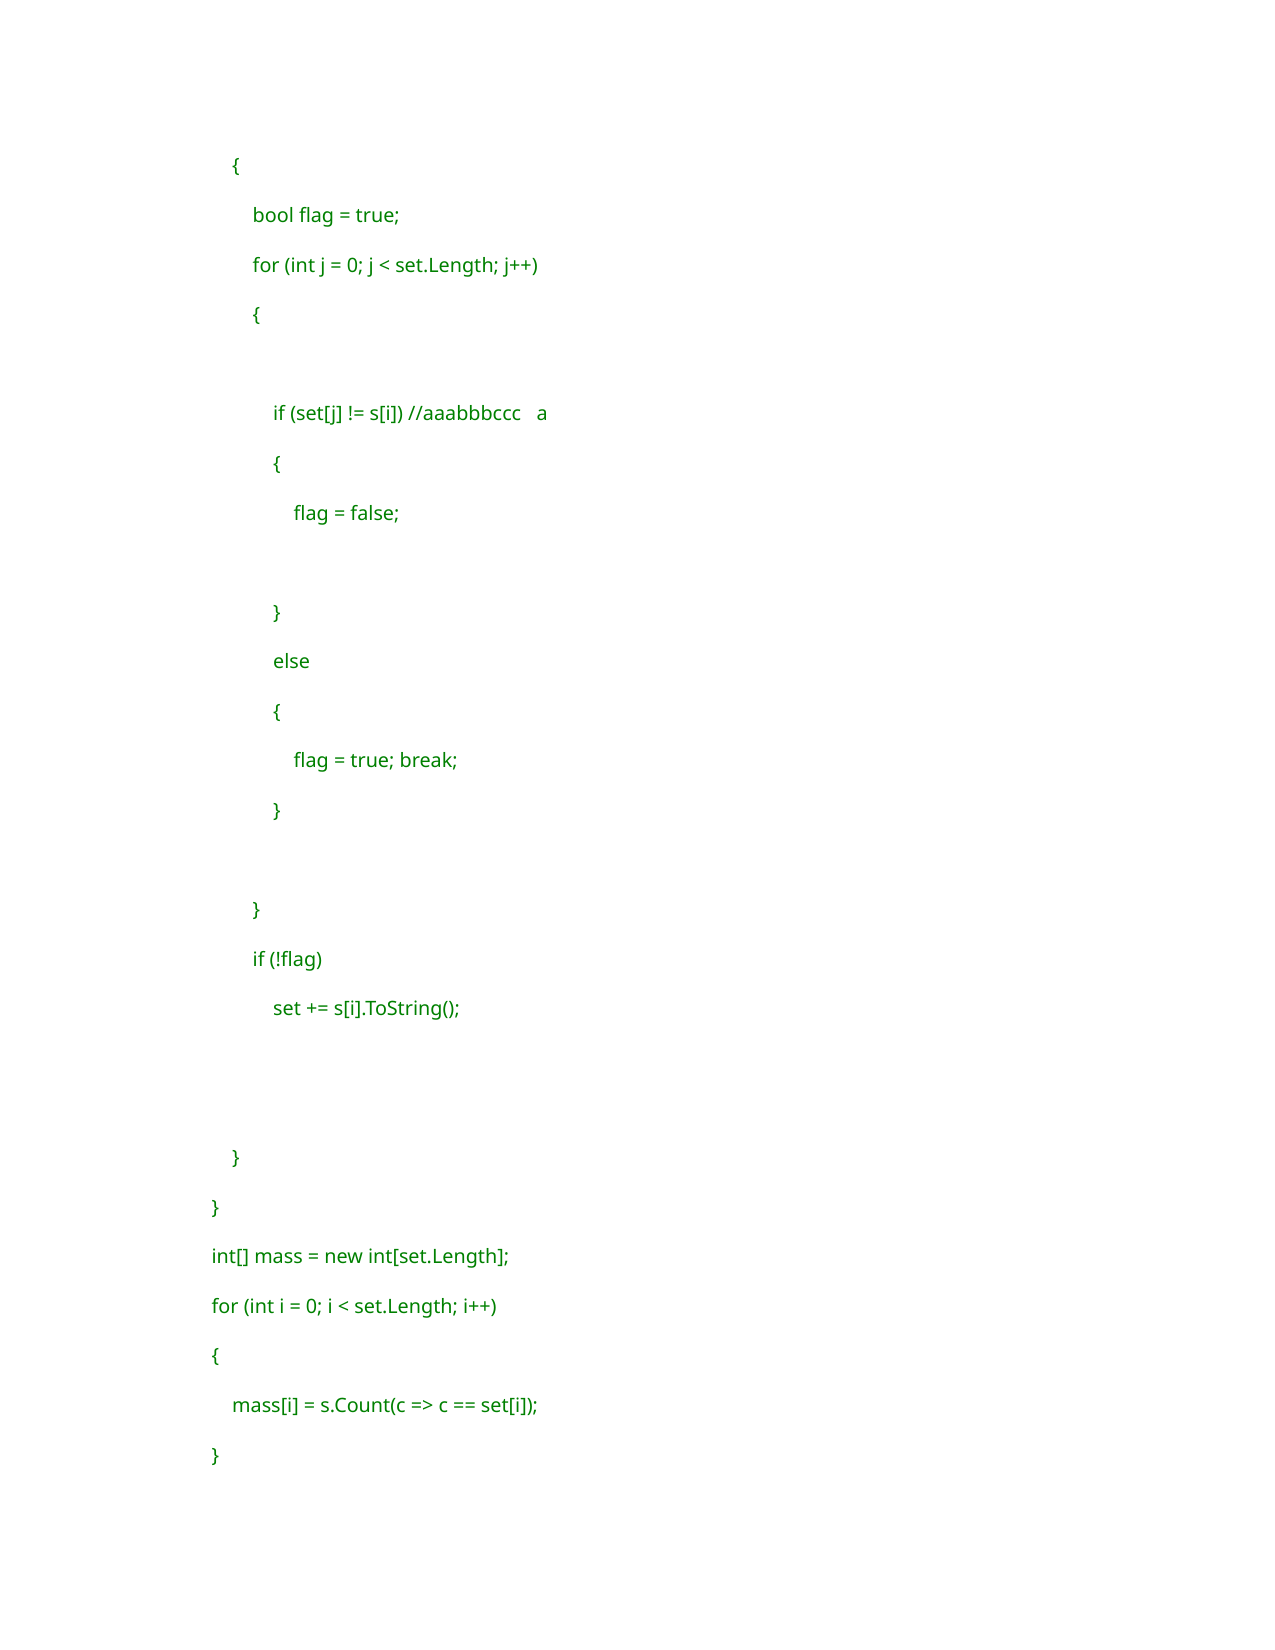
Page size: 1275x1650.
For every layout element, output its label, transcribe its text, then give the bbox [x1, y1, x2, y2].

text else [150, 646, 1125, 674]
text { [150, 447, 1125, 476]
text mass[i] = s.Count(c => c == set[i]); [150, 1389, 1125, 1418]
text } [150, 1191, 1125, 1220]
text { [150, 299, 1125, 327]
text } [150, 1439, 1125, 1468]
text flag = false; [150, 497, 1125, 526]
text } [150, 1142, 1125, 1170]
text for (int j = 0; j < set.Length; j++) [150, 249, 1125, 278]
text bool flag = true; [150, 199, 1125, 228]
text if (set[j] != s[i]) //aaabbbccc a [150, 398, 1125, 427]
text flag = true; break; [150, 745, 1125, 774]
text { [150, 1340, 1125, 1369]
text set += s[i].ToString(); [150, 993, 1125, 1022]
text { [150, 695, 1125, 724]
text if (!flag) [150, 943, 1125, 972]
text for (int i = 0; i < set.Length; i++) [150, 1290, 1125, 1319]
text } [150, 894, 1125, 922]
text } [150, 794, 1125, 823]
text } [150, 596, 1125, 625]
text { [150, 150, 1125, 179]
text int[] mass = new int[set.Length]; [150, 1241, 1125, 1269]
